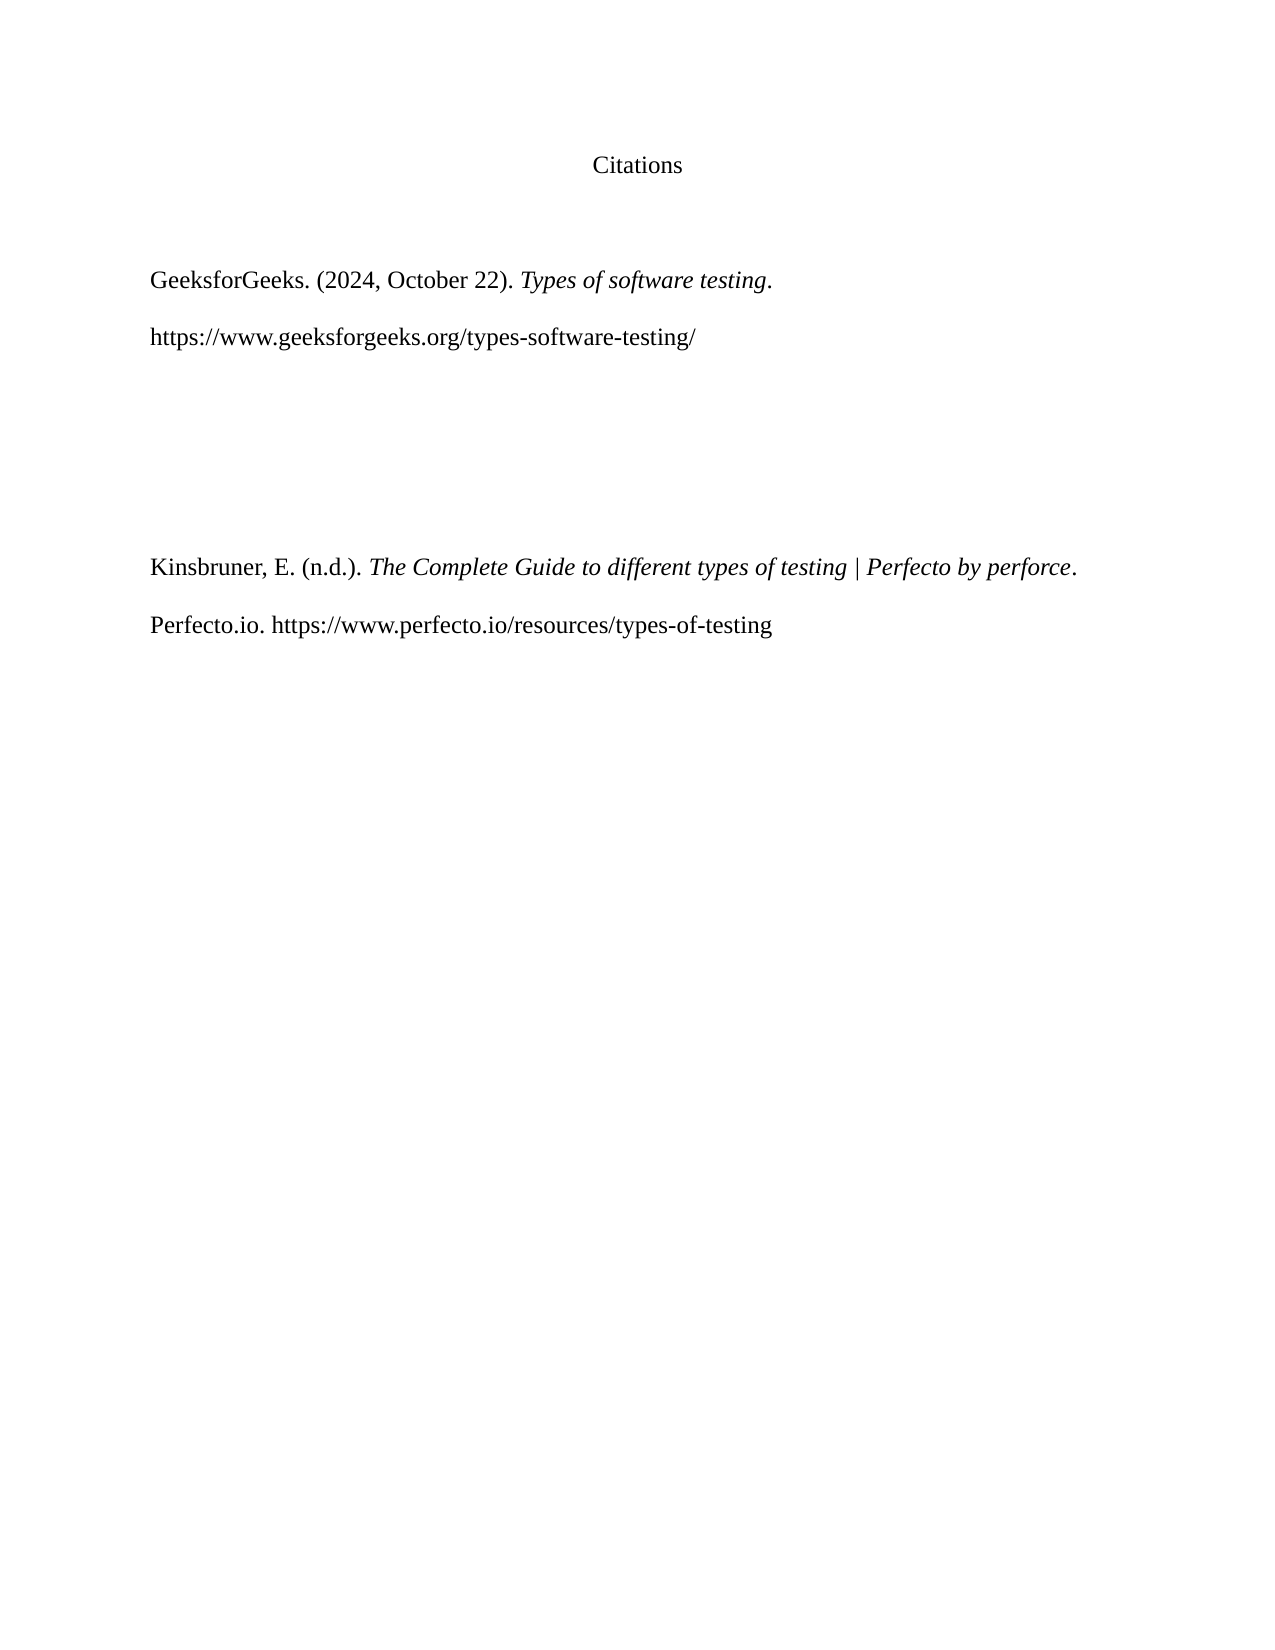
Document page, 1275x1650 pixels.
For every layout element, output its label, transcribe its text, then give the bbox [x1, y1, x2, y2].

text Kinsbruner, E. (n.d.). The Complete Guide to different types of testing | Perfecto by perforce. Perfecto.io. https://www.perfecto.io/resources/types-of-testing [150, 552, 1125, 639]
text GeeksforGeeks. (2024, October 22). Types of software testing. https://www.geeksforgeeks.org/types-software-testing/ [150, 265, 1125, 351]
text Citations [150, 150, 1125, 179]
